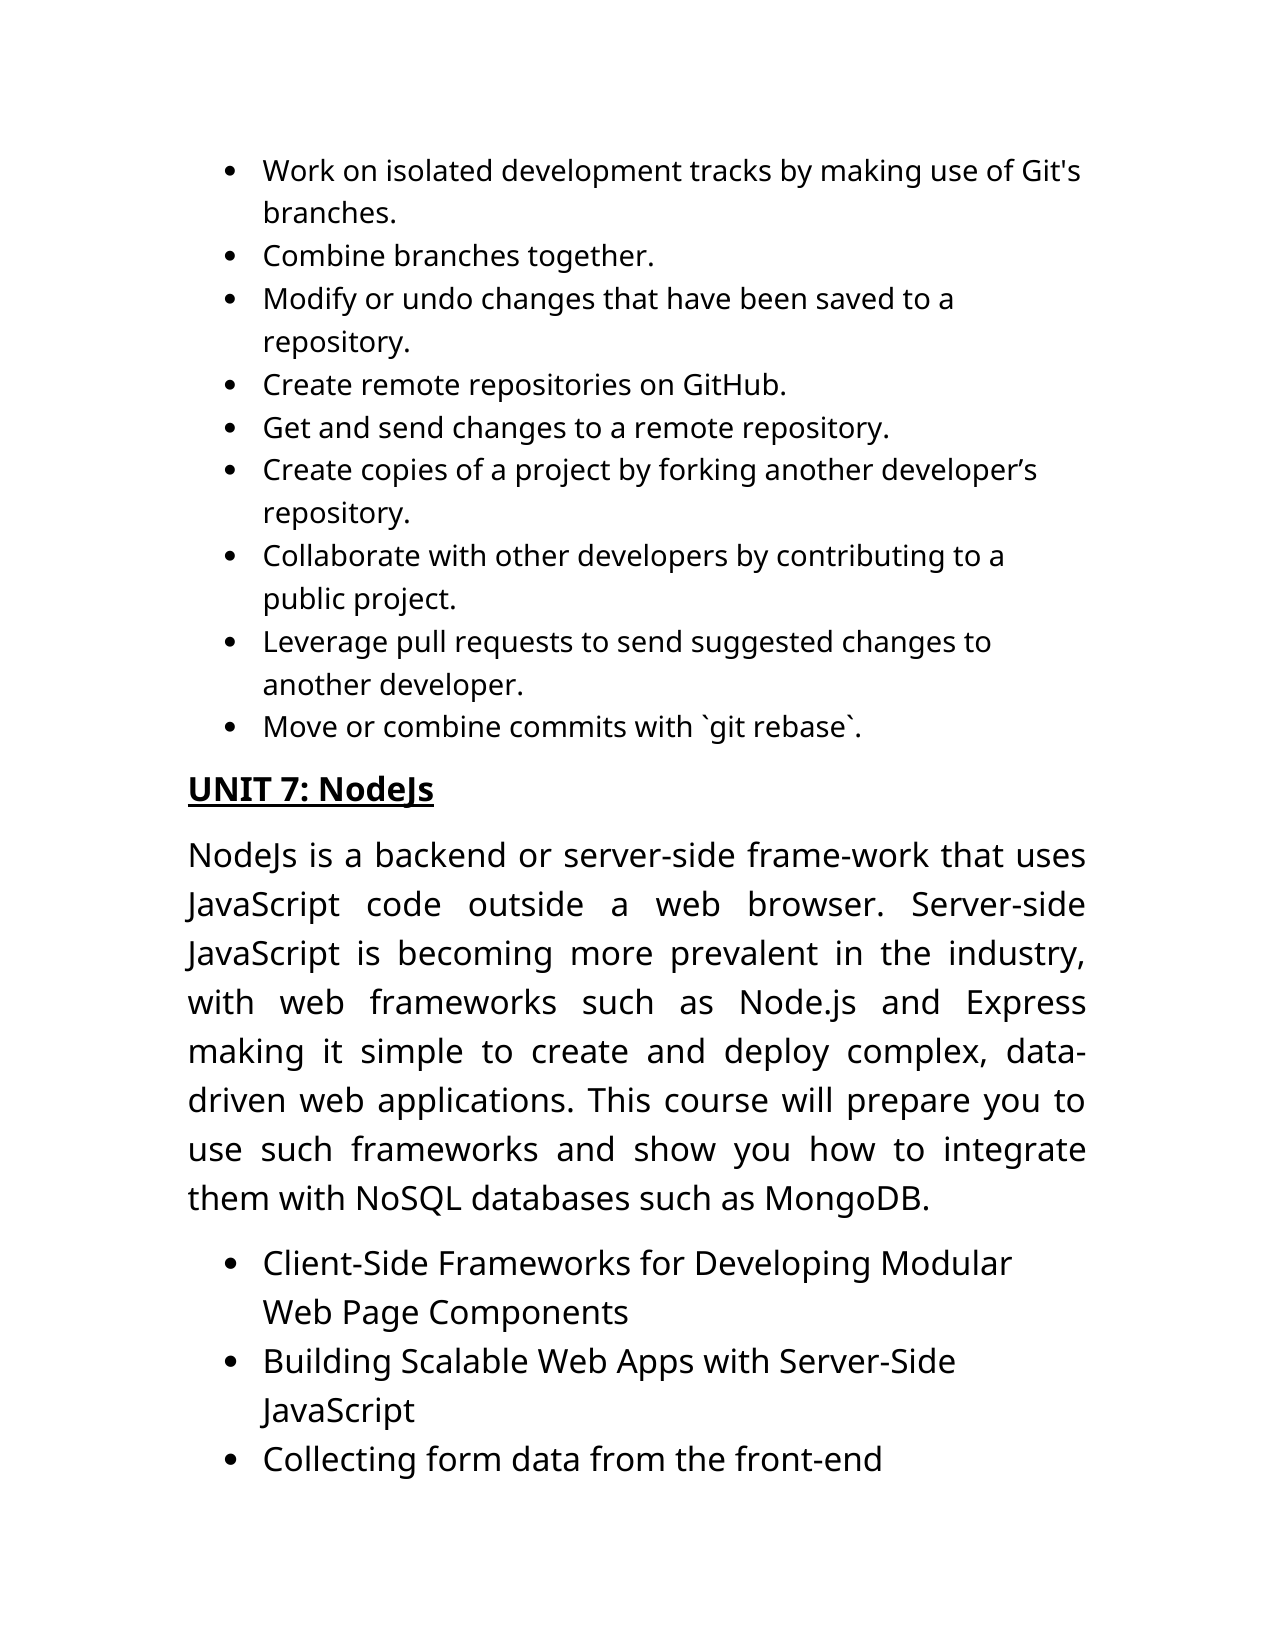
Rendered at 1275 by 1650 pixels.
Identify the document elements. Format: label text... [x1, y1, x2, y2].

list Create remote repositories on GitHub. [225, 364, 1087, 404]
list Building Scalable Web Apps with Server-Side JavaScript [225, 1338, 1087, 1432]
list Work on isolated development tracks by making use of Git's branches. [225, 150, 1087, 232]
list Get and send changes to a remote repository. [225, 407, 1087, 447]
list Client-Side Frameworks for Developing Modular Web Page Components [225, 1240, 1087, 1334]
text UNIT 7: NodeJs [187, 766, 1087, 811]
list Collecting form data from the front-end [225, 1436, 1087, 1481]
list Combine branches together. [225, 236, 1087, 275]
list Move or combine commits with `git rebase`. [225, 707, 1087, 746]
list Modify or undo changes that have been saved to a repository. [225, 278, 1087, 361]
list Leverage pull requests to send suggested changes to another developer. [225, 621, 1087, 703]
list Create copies of a project by forking another developer’s repository. [225, 450, 1087, 532]
text NodeJs is a backend or server-side frame-work that uses JavaScript code outside a web browser. Server-side JavaScript is becoming more prevalent in the industry, with web frameworks such as Node.js and Express making it simple to create and deploy complex, data-driven web applications. This course will prepare you to use such frameworks and show you how to integrate them with NoSQL databases such as MongoDB. [187, 832, 1087, 1220]
list Collaborate with other developers by contributing to a public project. [225, 535, 1087, 618]
